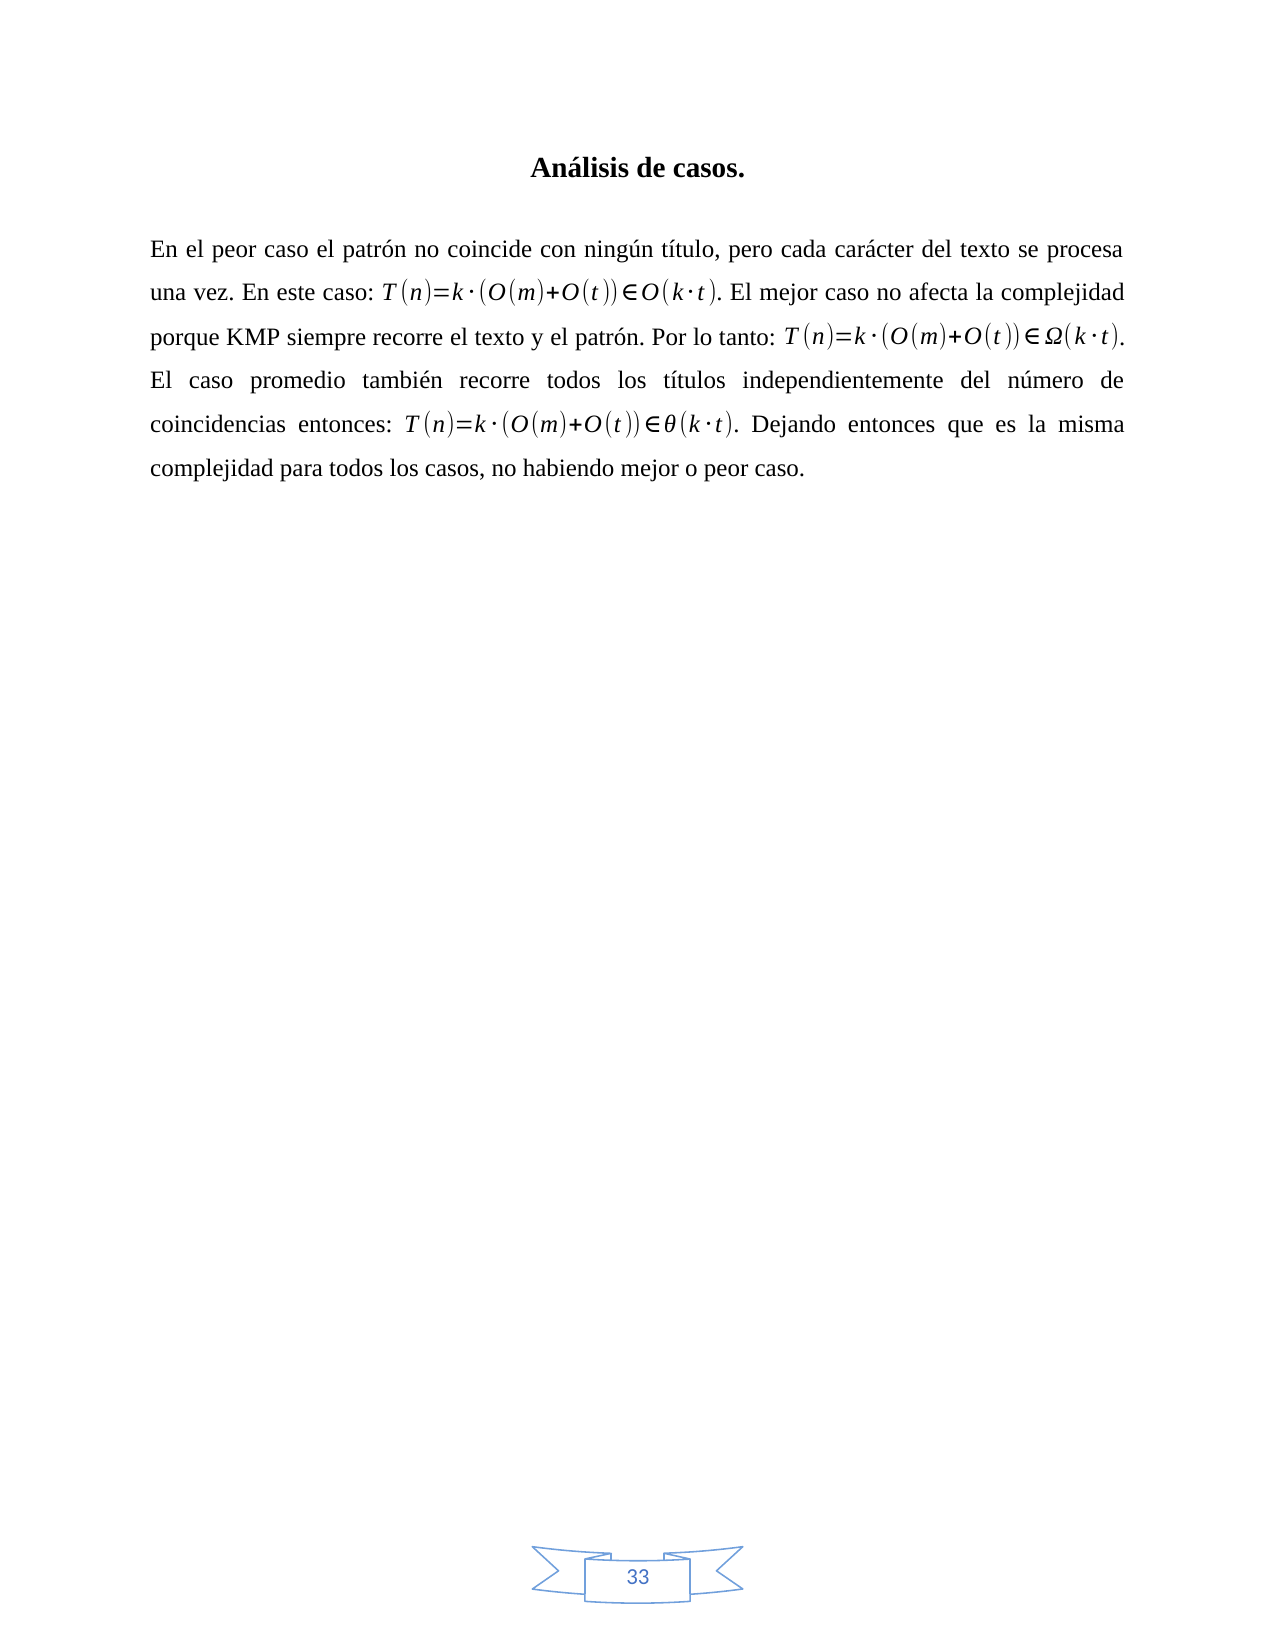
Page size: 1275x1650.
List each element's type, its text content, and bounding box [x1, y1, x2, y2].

text Análisis de casos. [150, 150, 1125, 183]
text En el peor caso el patrón no coincide con ningún título, pero cada carácter del texto se procesa una vez. En este caso: . El mejor caso no afecta la complejidad porque KMP siempre recorre el texto y el patrón. Por lo tanto: . El caso promedio también recorre todos los títulos independientemente del número de coincidencias entonces: . Dejando entonces que es la misma complejidad para todos los casos, no habiendo mejor o peor caso. [150, 234, 1125, 482]
